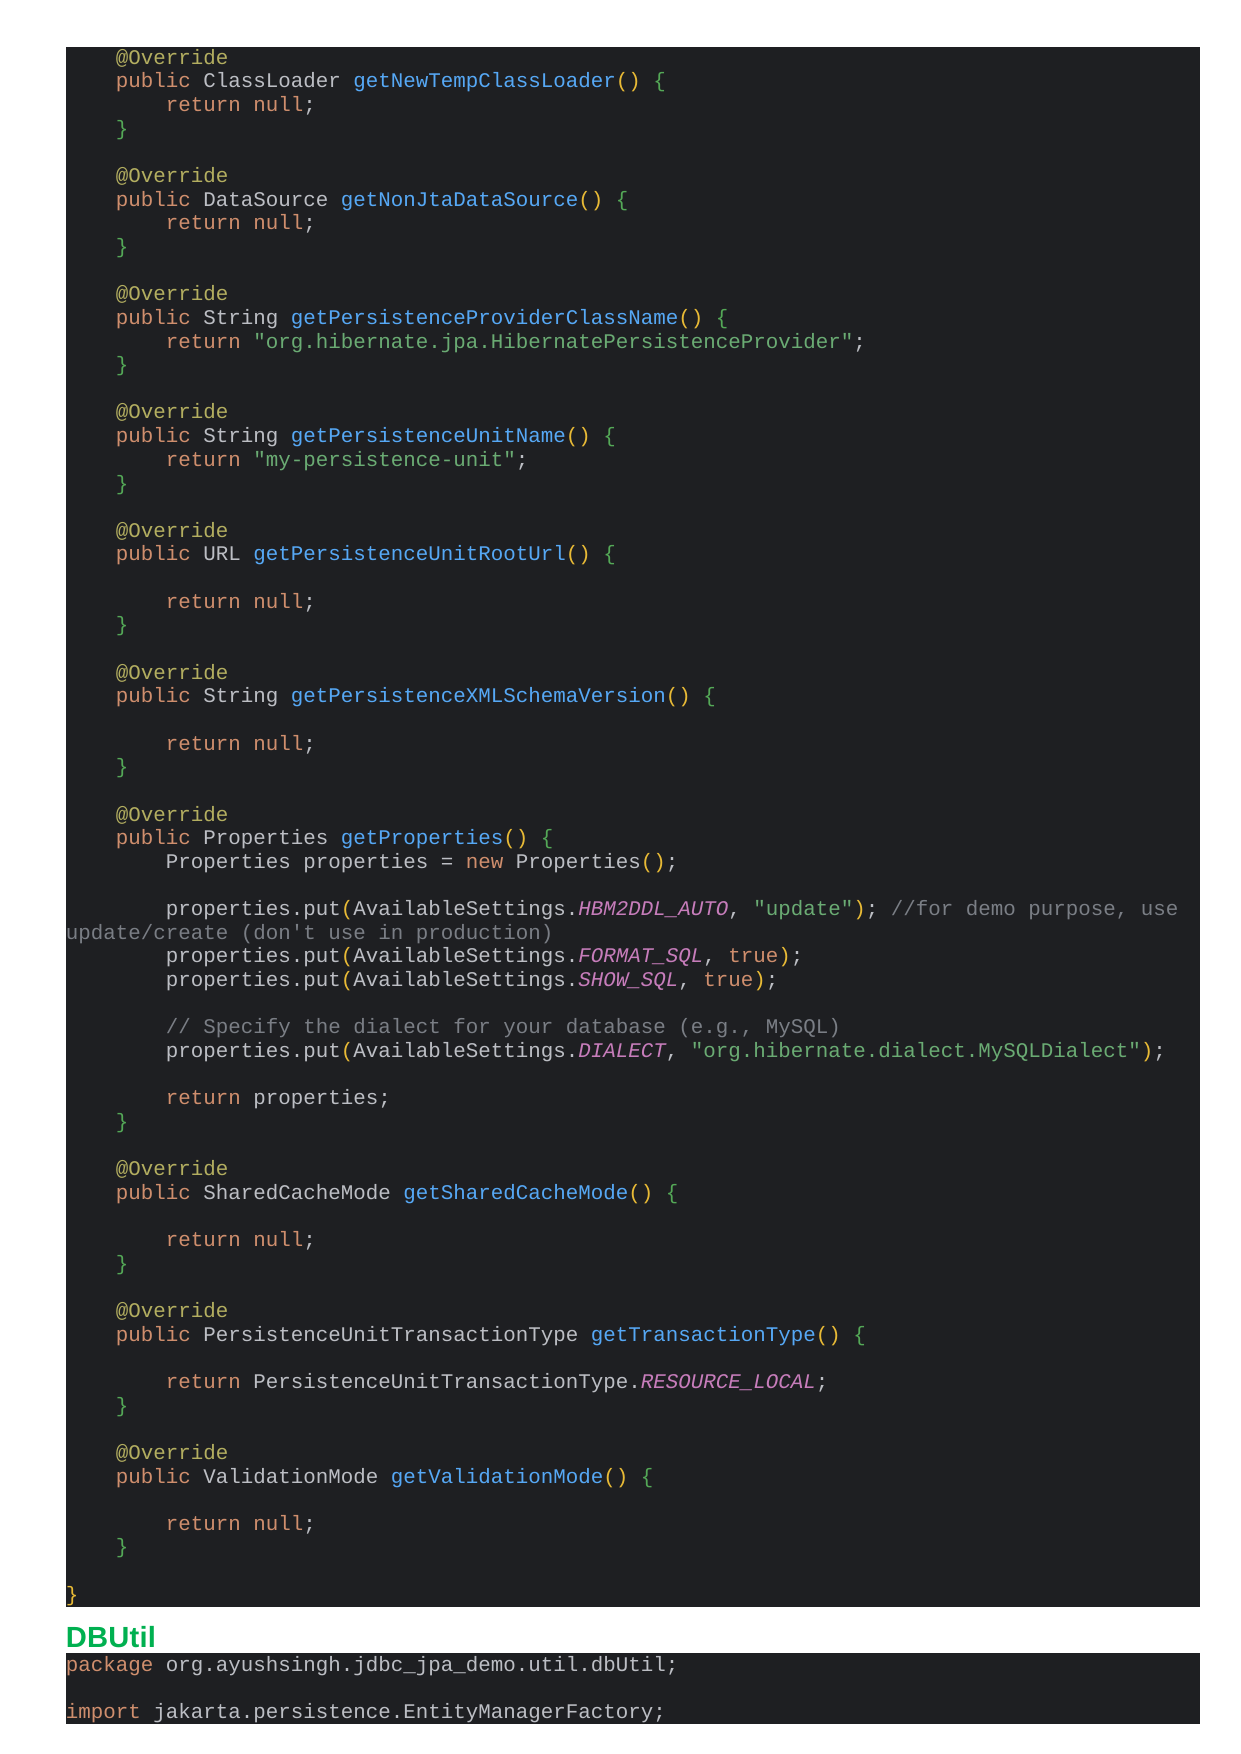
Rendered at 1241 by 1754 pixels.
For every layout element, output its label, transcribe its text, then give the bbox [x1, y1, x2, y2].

subtitle DBUtil [66, 1620, 1200, 1653]
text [66, 47, 1200, 1607]
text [66, 1653, 1200, 1724]
